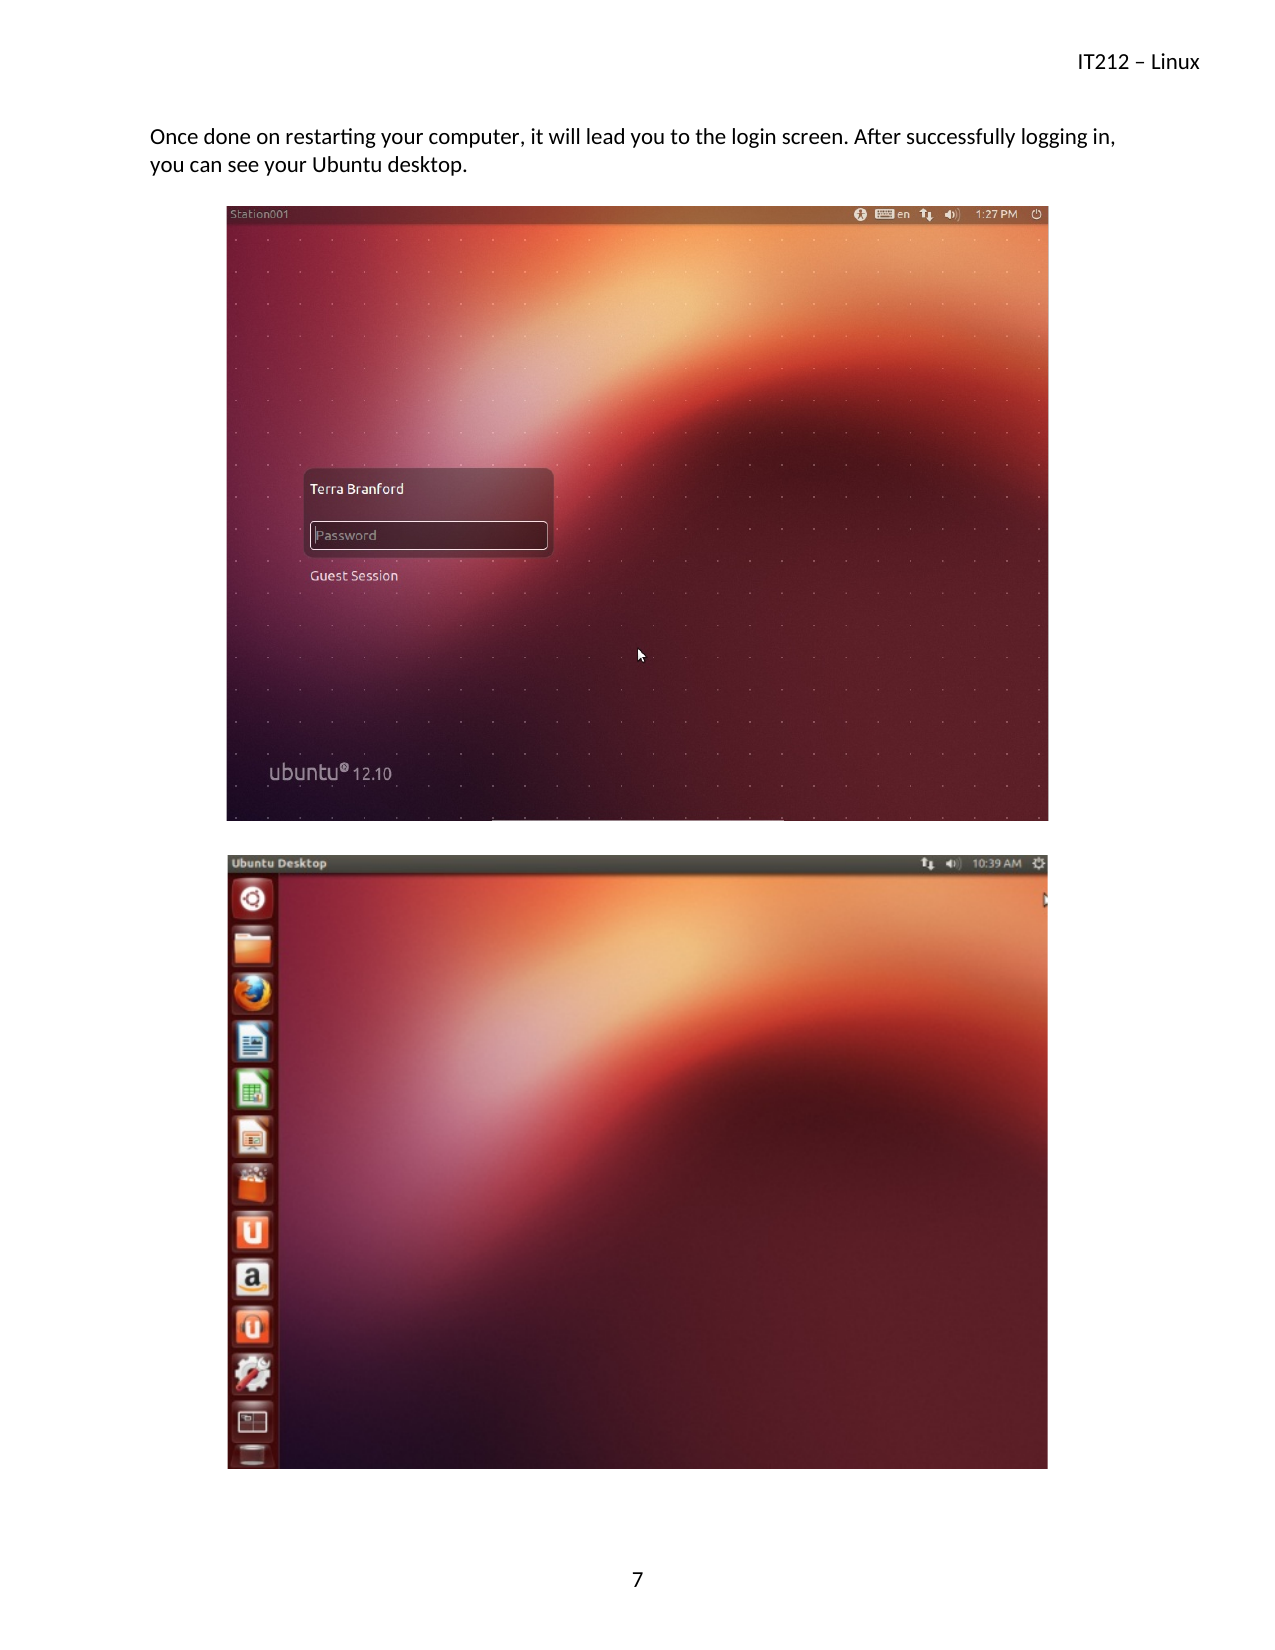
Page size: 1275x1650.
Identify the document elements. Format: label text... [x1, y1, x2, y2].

text Once done on restarting your computer, it will lead you to the login screen. After successfully logging in, you can see your Ubuntu desktop. [150, 122, 1125, 178]
picture [227, 855, 1048, 1469]
picture [226, 206, 1049, 821]
